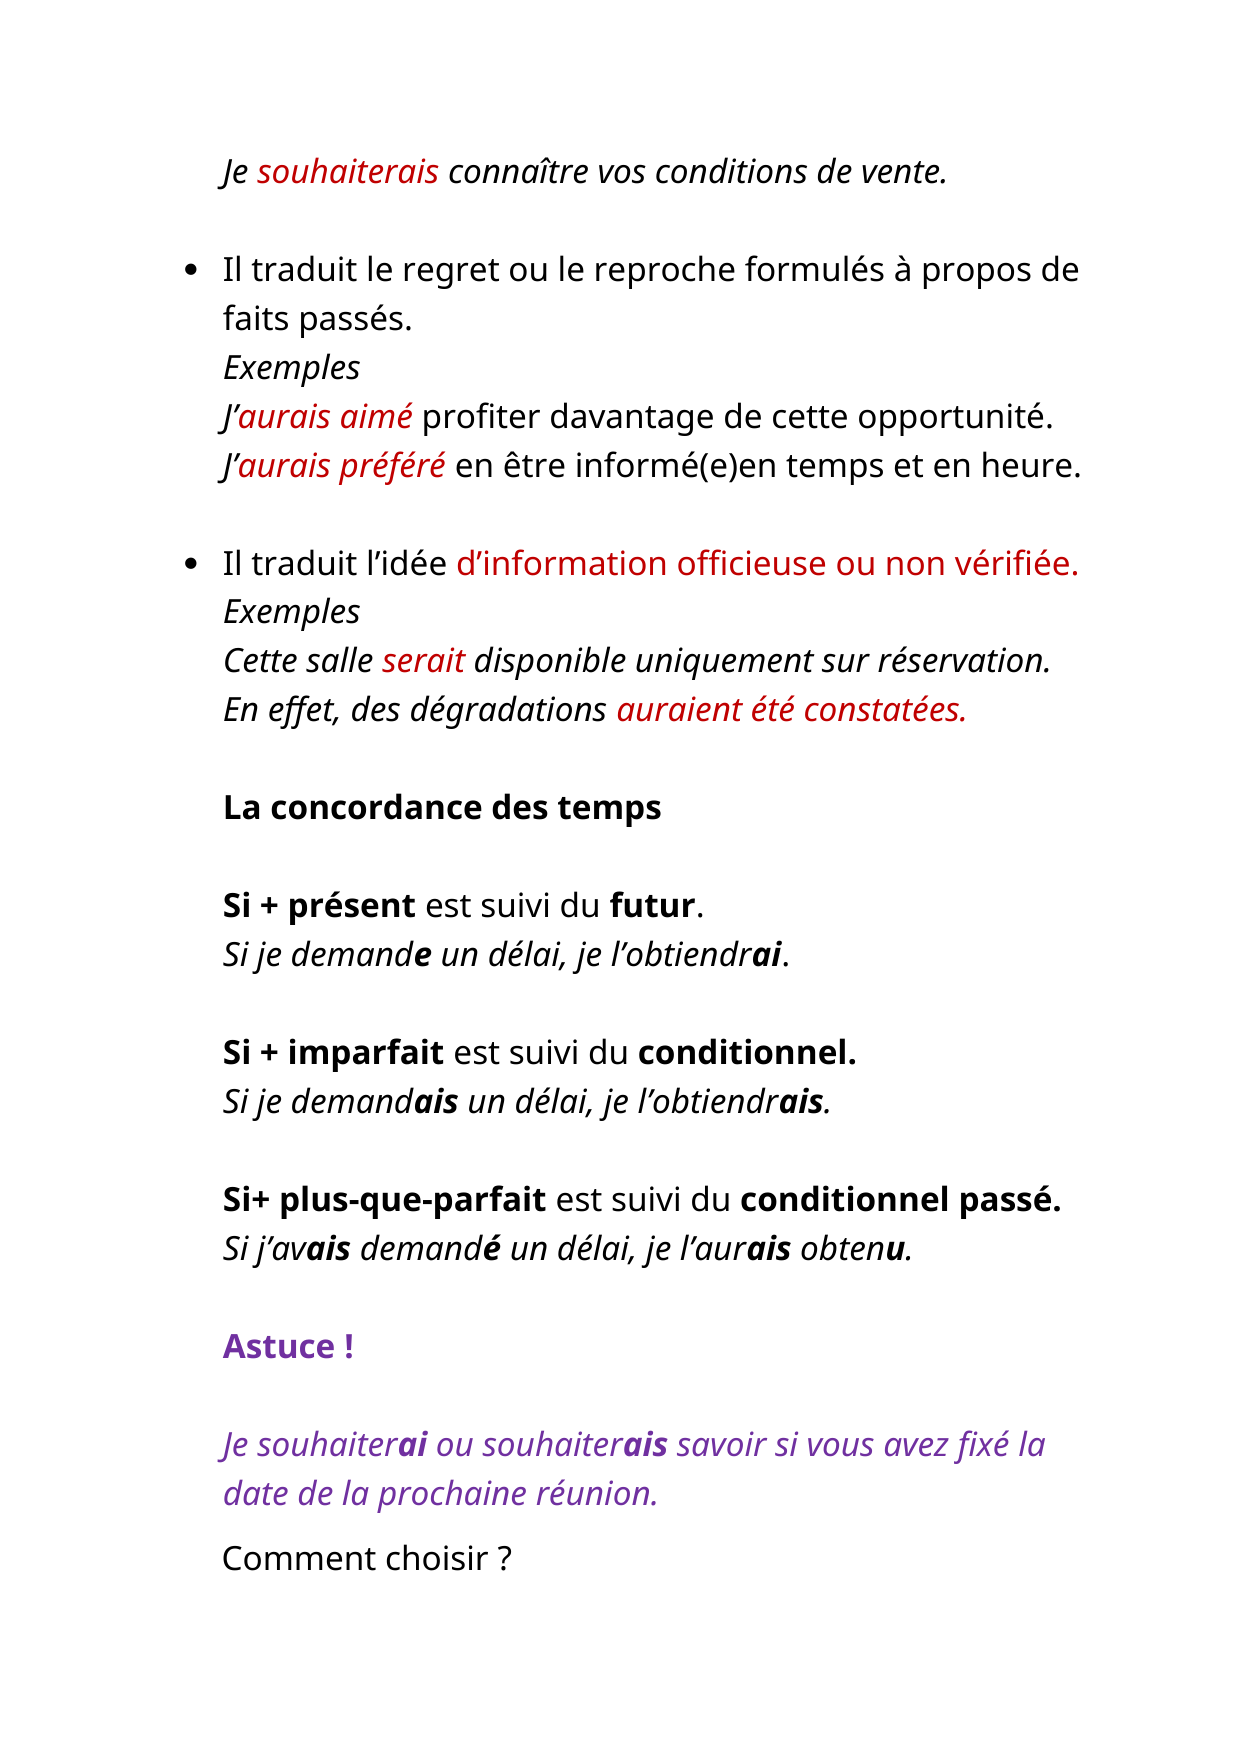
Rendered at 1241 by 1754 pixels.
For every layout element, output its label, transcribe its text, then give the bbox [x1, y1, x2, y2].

list Il traduit le regret ou le reproche formulés à propos de faits passés. [185, 246, 1093, 340]
text Comment choisir ? [148, 1535, 1093, 1581]
list La concordance des temps [223, 784, 1093, 829]
list Si + imparfait est suivi du conditionnel. [223, 1029, 1093, 1074]
list Si + présent est suivi du futur. [223, 882, 1093, 927]
list Il traduit l’idée d’information officieuse ou non vérifiée. [185, 539, 1093, 585]
list Astuce ! [223, 1323, 1093, 1368]
list J’aurais aimé profiter davantage de cette opportunité. [223, 392, 1093, 438]
list Cette salle serait disponible uniquement sur réservation. En effet, des dégradations auraient été constatées. [223, 637, 1093, 732]
list Si je demandais un délai, je l’obtiendrais. [223, 1078, 1093, 1123]
list Je souhaiterai ou souhaiterais savoir si vous avez fixé la date de la prochaine réunion. [223, 1421, 1093, 1515]
list Si je demande un délai, je l’obtiendrai. [223, 931, 1093, 976]
list Si+ plus-que-parfait est suivi du conditionnel passé. [223, 1176, 1093, 1221]
list Je souhaiterais connaître vos conditions de vente. [223, 148, 1093, 193]
list J’aurais préféré en être informé(e)en temps et en heure. [223, 441, 1093, 487]
list Exemples [223, 588, 1093, 634]
list Si j’avais demandé un délai, je l’aurais obtenu. [223, 1225, 1093, 1270]
list Exemples [223, 343, 1093, 389]
